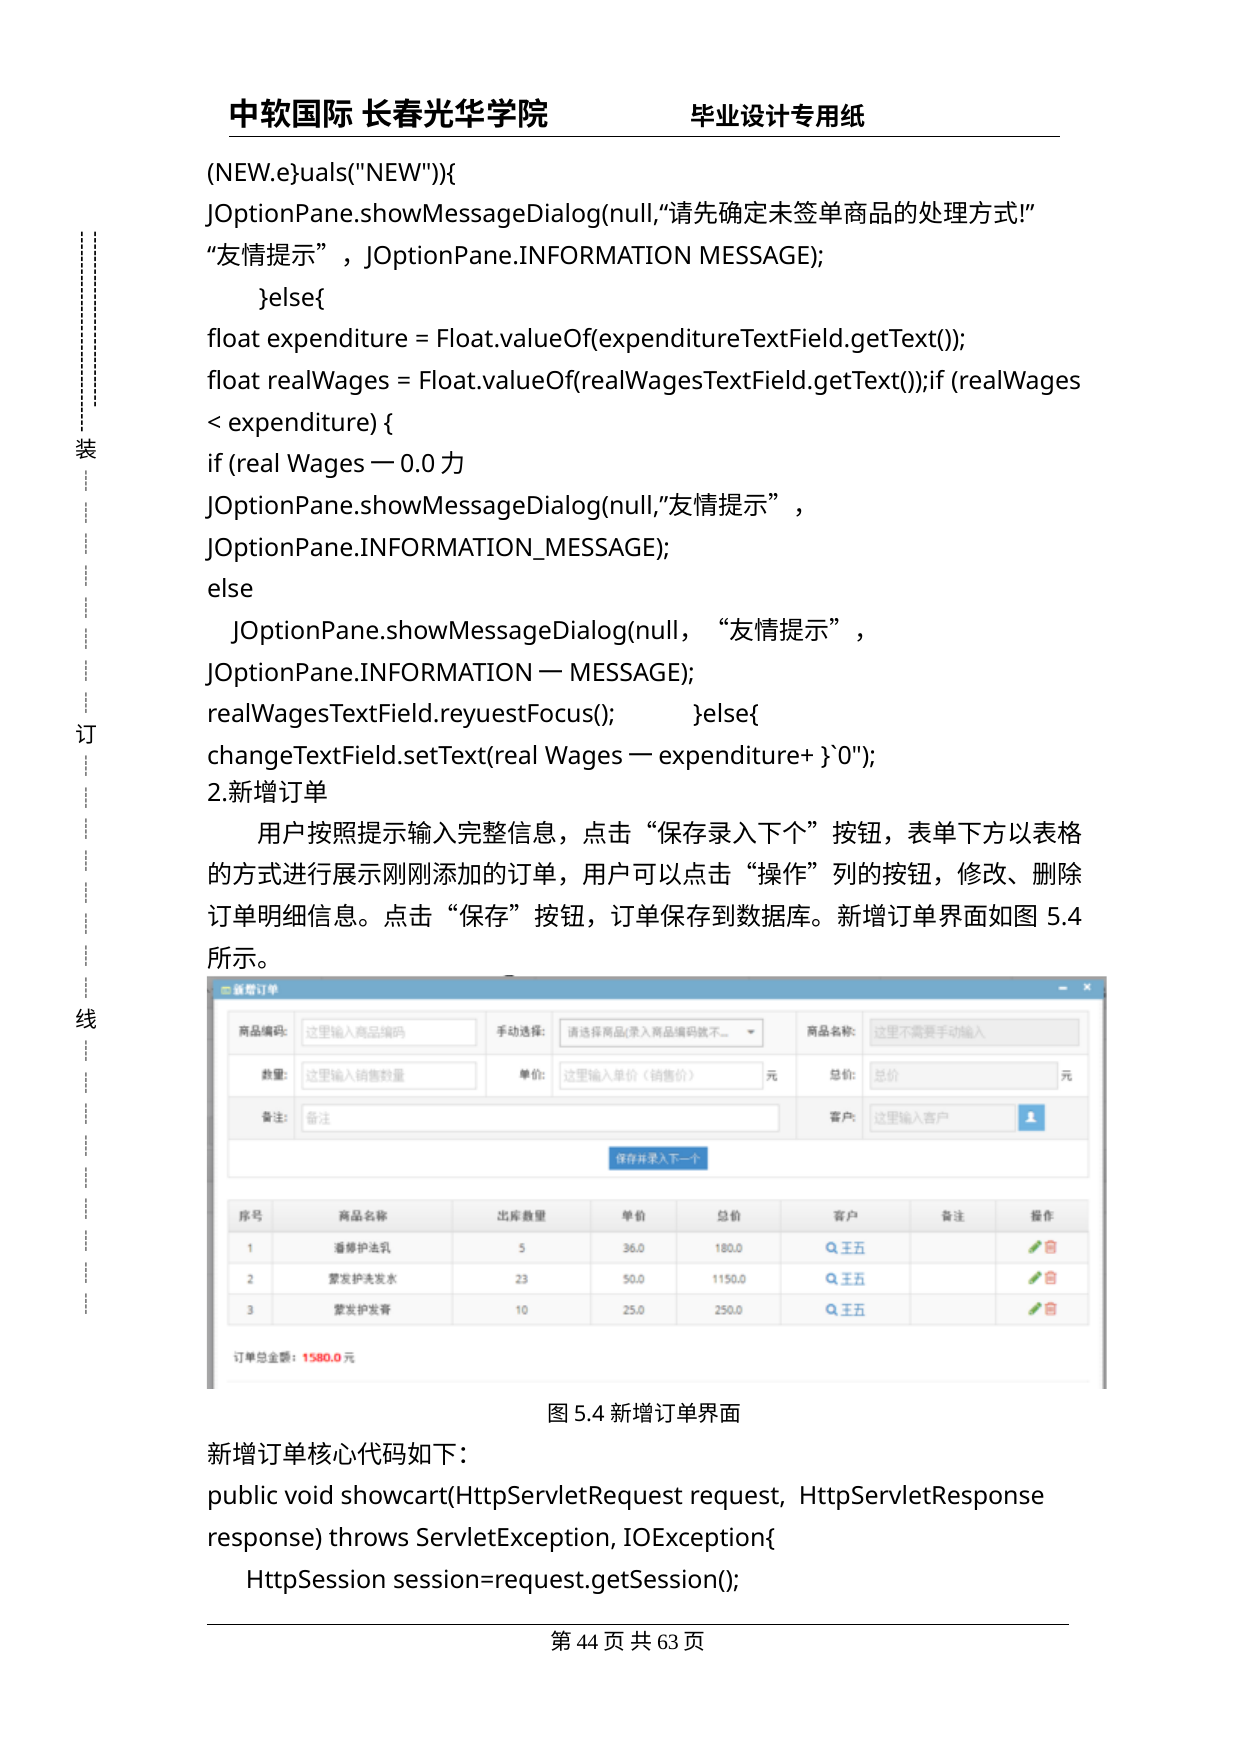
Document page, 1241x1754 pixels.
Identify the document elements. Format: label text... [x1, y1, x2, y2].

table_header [196, 1471, 1069, 1596]
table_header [196, 148, 1093, 773]
text 2.新增订单 [207, 773, 1082, 809]
text 图5.4 新增订单界面 [207, 1389, 1082, 1430]
picture [206, 975, 1107, 1389]
text 新增订单核心代码如下： [207, 1430, 1082, 1471]
text 用户按照提示输入完整信息，点击“保存录入下个”按钮，表单下方以表格的方式进行展示刚刚添加的订单，用户可以点击“操作”列的按钮，修改、删除订单明细信息。点击“保存”按钮，订单保存到数据库。新增订单界面如图5.4所示。 [207, 809, 1082, 975]
